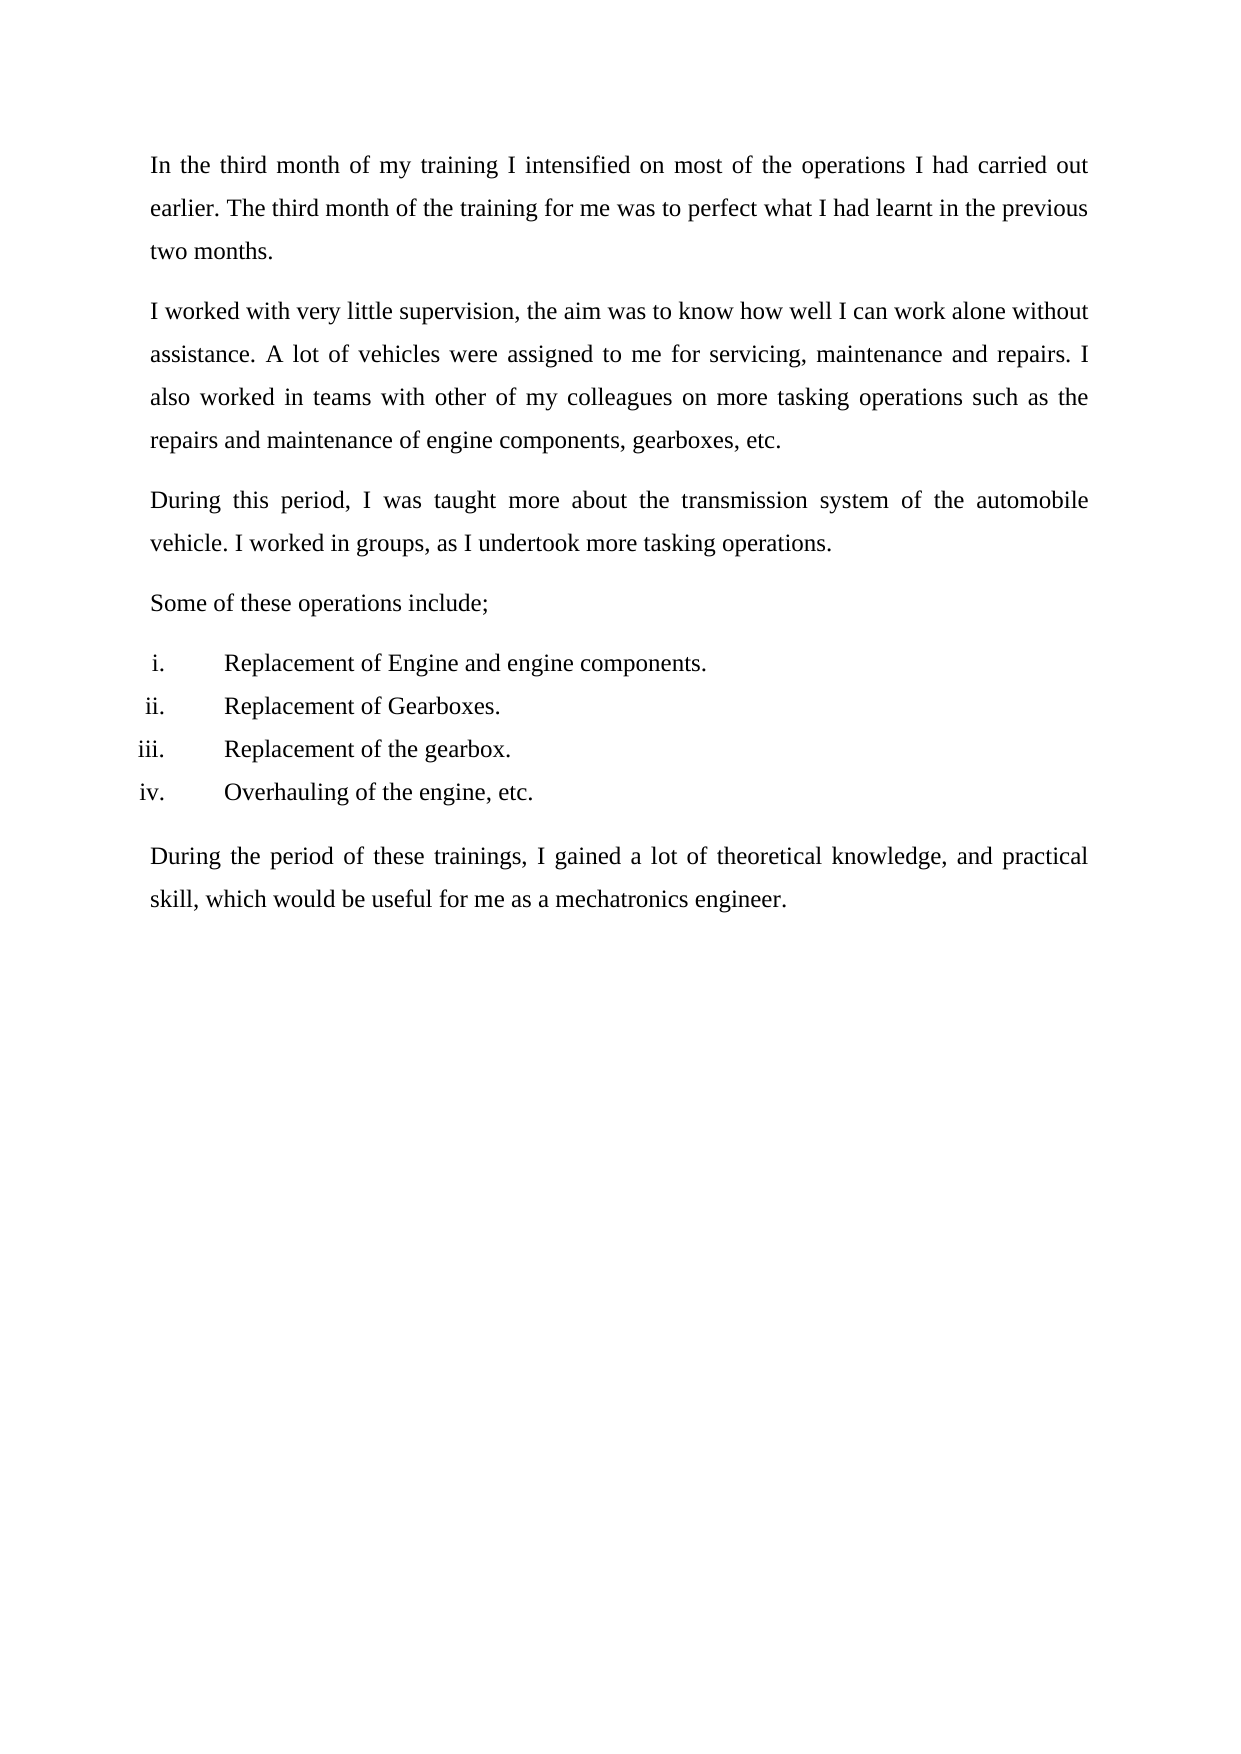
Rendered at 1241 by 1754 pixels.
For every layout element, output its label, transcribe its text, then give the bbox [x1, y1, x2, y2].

list Overhauling of the engine, etc. [165, 777, 1090, 806]
text During the period of these trainings, I gained a lot of theoretical knowledge, and practical skill, which would be useful for me as a mechatronics engineer. [150, 841, 1090, 913]
list Replacement of Gearboxes. [165, 691, 1090, 720]
text In the third month of my training I intensified on most of the operations I had carried out earlier. The third month of the training for me was to perfect what I had learnt in the previous two months. [150, 150, 1090, 265]
list Replacement of the gearbox. [165, 734, 1090, 763]
list Replacement of Engine and engine components. [165, 648, 1090, 677]
text I worked with very little supervision, the aim was to know how well I can work alone without assistance. A lot of vehicles were assigned to me for servicing, maintenance and repairs. I also worked in teams with other of my colleagues on more tasking operations such as the repairs and maintenance of engine components, gearboxes, etc. [150, 296, 1090, 454]
text During this period, I was taught more about the transmission system of the automobile vehicle. I worked in groups, as I undertook more tasking operations. [150, 485, 1090, 557]
text Some of these operations include; [150, 588, 1090, 617]
